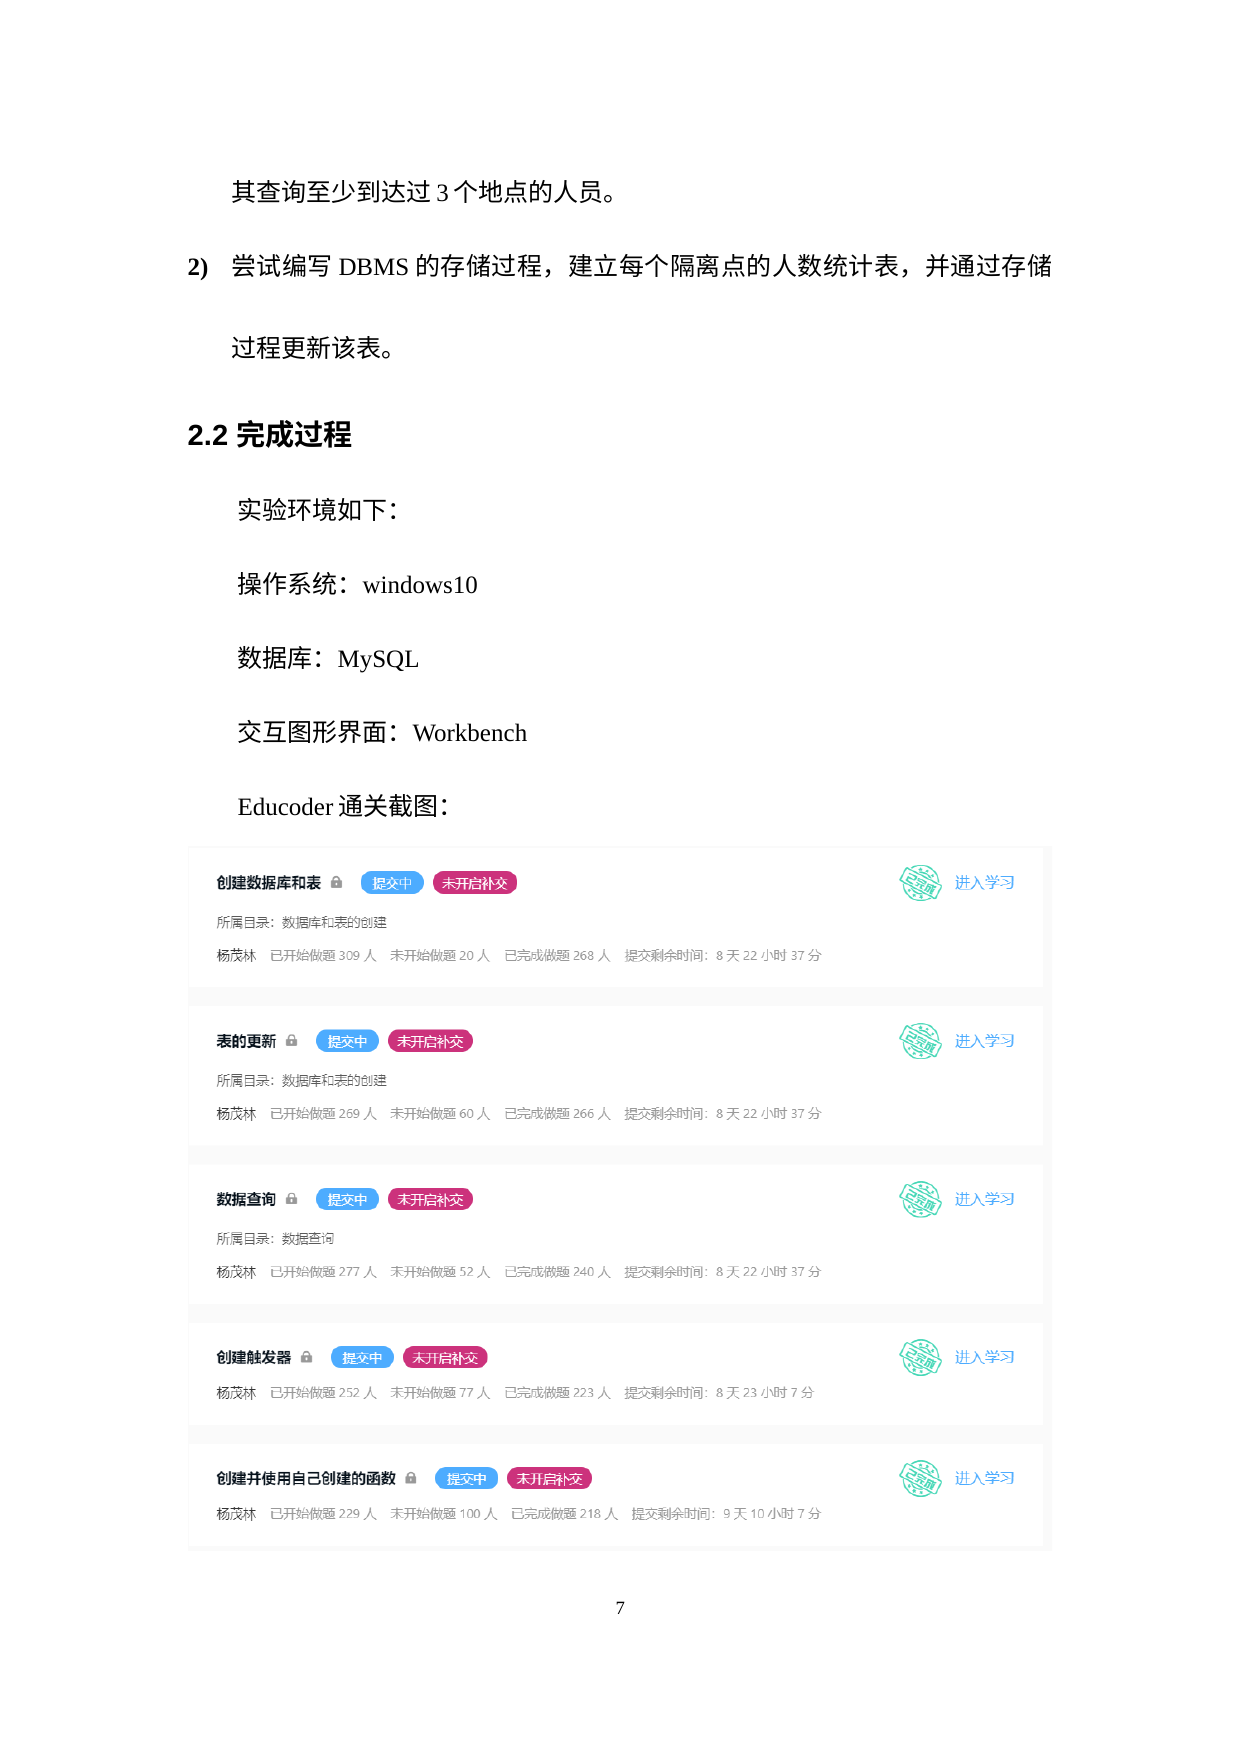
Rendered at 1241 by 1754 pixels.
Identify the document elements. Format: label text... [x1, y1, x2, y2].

text Educoder通关截图： [187, 772, 1053, 837]
subtitle 2.2 完成过程 [187, 400, 1053, 465]
text 实验环境如下： [187, 476, 1053, 541]
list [187, 158, 1053, 223]
list 尝试编写DBMS的存储过程，建立每个隔离点的人数统计表，并通过存储过程更新该表。 [187, 232, 1053, 379]
picture [188, 846, 1053, 1551]
text 数据库：MySQL [187, 624, 1053, 689]
text 交互图形界面：Workbench [187, 698, 1053, 763]
text 操作系统：windows10 [187, 550, 1053, 615]
